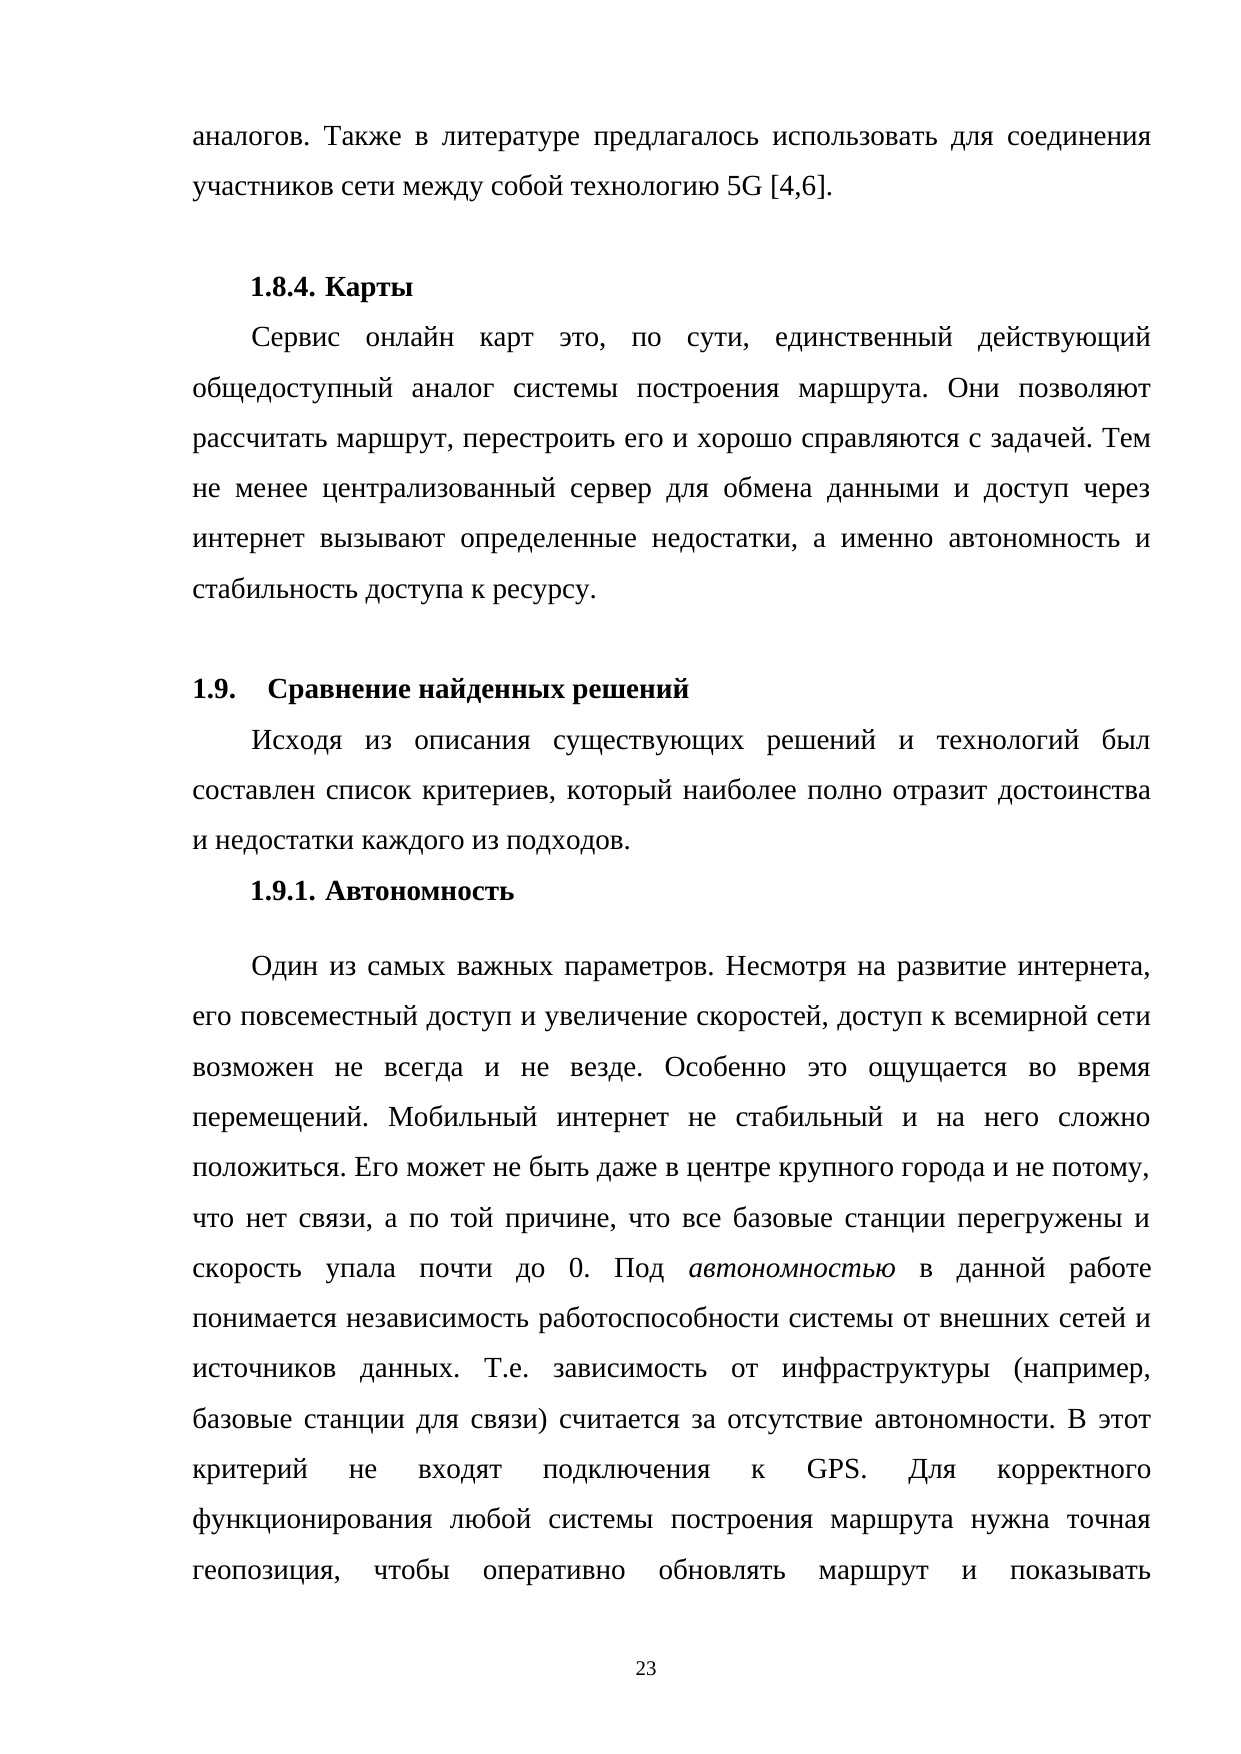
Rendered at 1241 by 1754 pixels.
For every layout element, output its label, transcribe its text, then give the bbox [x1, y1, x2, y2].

subtitle Карты [250, 269, 1152, 303]
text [192, 948, 1152, 1585]
text Исходя из описания существующих решений и технологий был составлен список критериев, который наиболее полно отразит достоинства и недостатки каждого из подходов. [192, 722, 1152, 856]
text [192, 118, 1152, 202]
subtitle Сравнение найденных решений [192, 672, 1152, 705]
subtitle Автономность [250, 873, 1152, 906]
text Сервис онлайн карт это, по сути, единственный действующий общедоступный аналог системы построения маршрута. Они позволяют рассчитать маршрут, перестроить его и хорошо справляются с задачей. Тем не менее централизованный сервер для обмена данными и доступ через интернет вызывают определенные недостатки, а именно автономность и стабильность доступа к ресурсу. [192, 319, 1152, 604]
